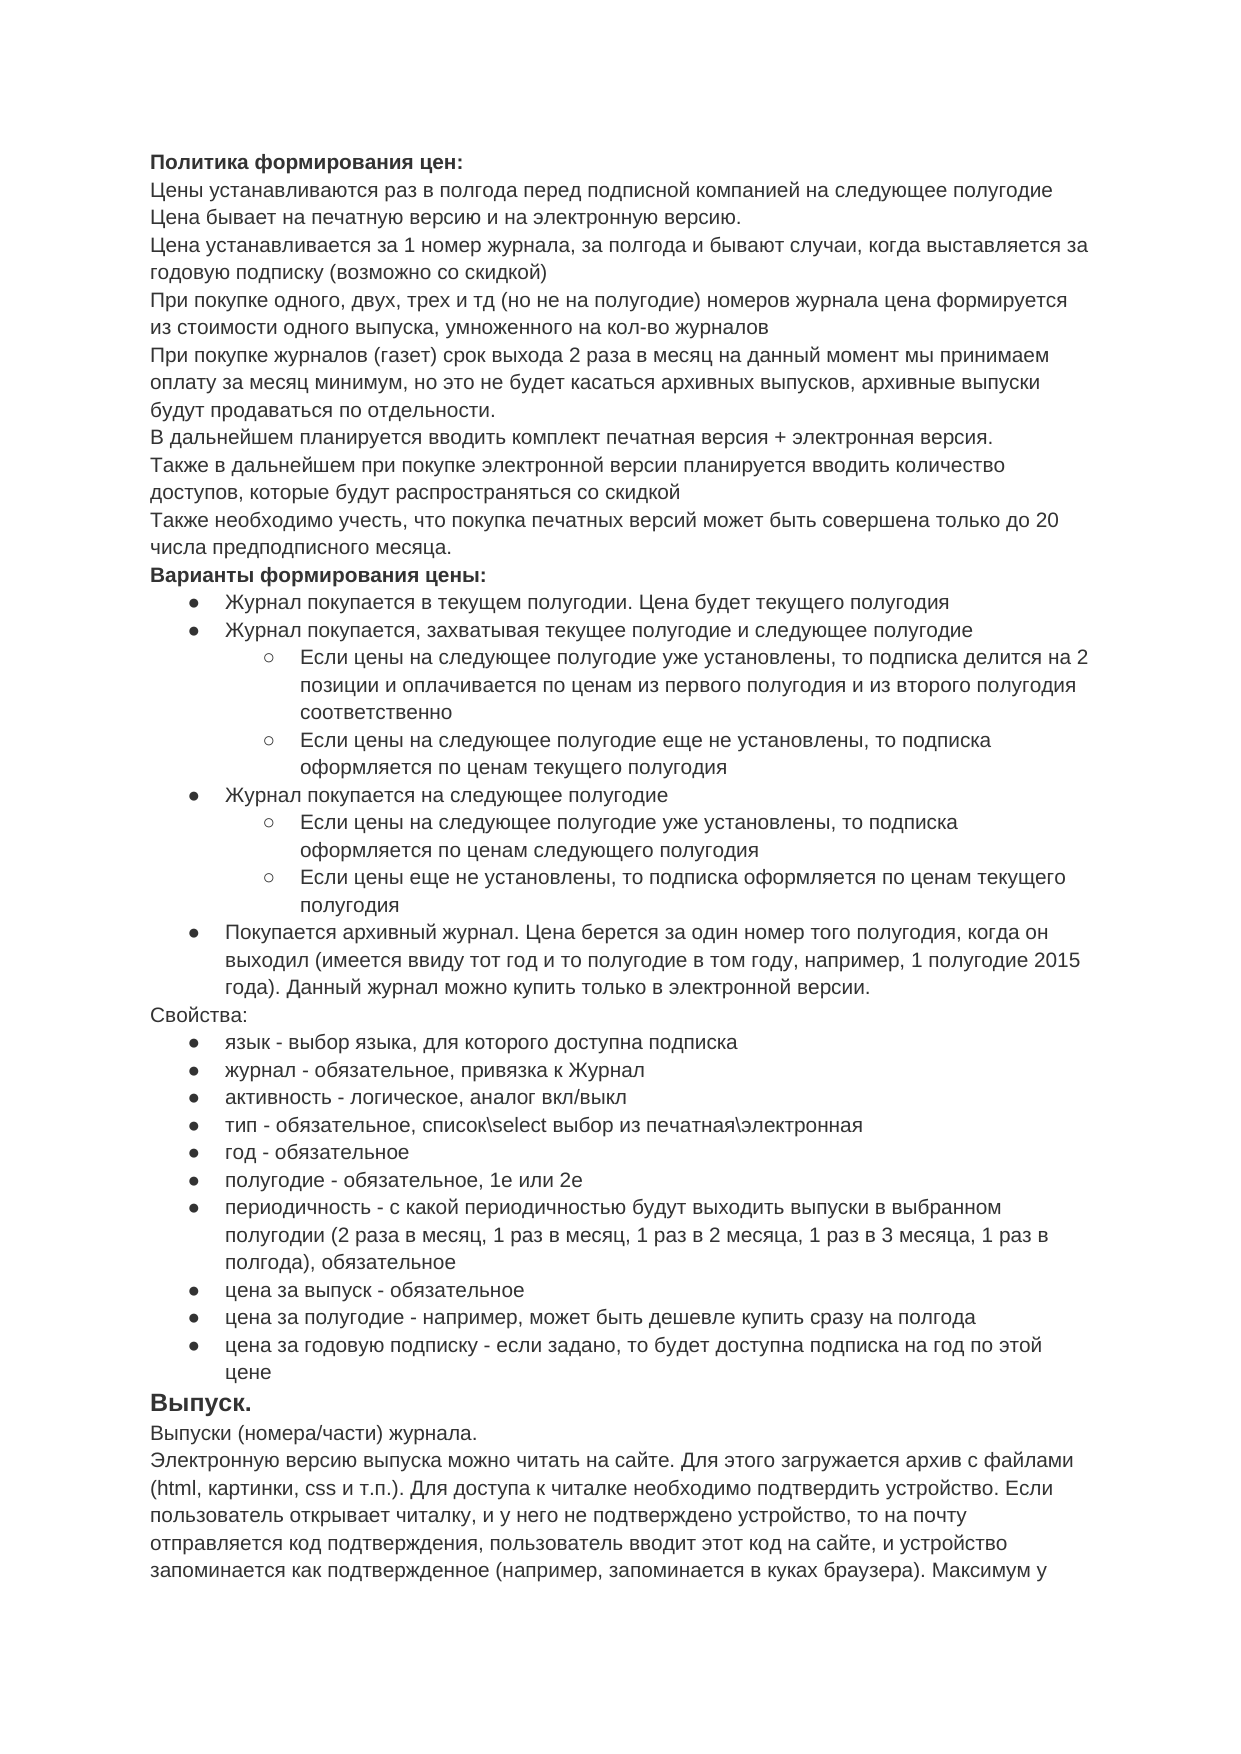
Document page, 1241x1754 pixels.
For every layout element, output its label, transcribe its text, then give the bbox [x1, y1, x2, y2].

text Варианты формирования цены: [150, 562, 1090, 586]
text Свойства: [150, 1002, 1090, 1026]
list журнал - обязательное, привязка к Журнал [187, 1057, 1090, 1081]
list язык - выбор языка, для которого доступна подписка [187, 1030, 1090, 1054]
text Цена бывает на печатную версию и на электронную версию. [150, 205, 1090, 229]
text Цена устанавливается за 1 номер журнала, за полгода и бывают случаи, когда выставляется за годовую подписку (возможно со скидкой) [150, 232, 1090, 284]
text Политика формирования цен: [150, 150, 1090, 174]
text Выпуск. [150, 1387, 1090, 1416]
list периодичность - с какой периодичностью будут выходить выпуски в выбранном полугодии (2 раза в месяц, 1 раз в месяц, 1 раз в 2 месяца, 1 раз в 3 месяца, 1 раз в полгода), обязательное [187, 1195, 1090, 1274]
list Журнал покупается в текущем полугодии. Цена будет текущего полугодия [187, 590, 1090, 614]
list цена за полугодие - например, может быть дешевле купить сразу на полгода [187, 1305, 1090, 1329]
list цена за выпуск - обязательное [187, 1277, 1090, 1301]
text При покупке одного, двух, трех и тд (но не на полугодие) номеров журнала цена формируется из стоимости одного выпуска, умноженного на кол-во журналов [150, 287, 1090, 339]
list Покупается архивный журнал. Цена берется за один номер того полугодия, когда он выходил (имеется ввиду тот год и то полугодие в том году, например, 1 полугодие 2015 года). Данный журнал можно купить только в электронной версии. [187, 920, 1090, 999]
list Журнал покупается на следующее полугодие [187, 782, 1090, 806]
text При покупке журналов (газет) срок выхода 2 раза в месяц на данный момент мы принимаем оплату за месяц минимум, но это не будет касаться архивных выпусков, архивные выпуски будут продаваться по отдельности. [150, 342, 1090, 421]
list Если цены еще не установлены, то подписка оформляется по ценам текущего полугодия [262, 865, 1090, 916]
text Также в дальнейшем при покупке электронной версии планируется вводить количество доступов, которые будут распространяться со скидкой [150, 452, 1090, 504]
list Если цены на следующее полугодие уже установлены, то подписка делится на 2 позиции и оплачивается по ценам из первого полугодия и из второго полугодия соответственно [262, 645, 1090, 724]
list активность - логическое, аналог вкл/выкл [187, 1085, 1090, 1109]
text Цены устанавливаются раз в полгода перед подписной компанией на следующее полугодие [150, 177, 1090, 201]
list Если цены на следующее полугодие уже установлены, то подписка оформляется по ценам следующего полугодия [262, 810, 1090, 861]
text В дальнейшем планируется вводить комплект печатная версия + электронная версия. [150, 425, 1090, 449]
text Также необходимо учесть, что покупка печатных версий может быть совершена только до 20 числа предподписного месяца. [150, 507, 1090, 559]
list Журнал покупается, захватывая текущее полугодие и следующее полугодие [187, 617, 1090, 641]
list полугодие - обязательное, 1е или 2е [187, 1167, 1090, 1191]
list цена за годовую подписку - если задано, то будет доступна подписка на год по этой цене [187, 1332, 1090, 1384]
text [150, 1448, 1090, 1582]
list тип - обязательное, список\select выбор из печатная\электронная [187, 1112, 1090, 1136]
list год - обязательное [187, 1140, 1090, 1164]
list Если цены на следующее полугодие еще не установлены, то подписка оформляется по ценам текущего полугодия [262, 727, 1090, 779]
text Выпуски (номера/части) журнала. [150, 1421, 1090, 1444]
